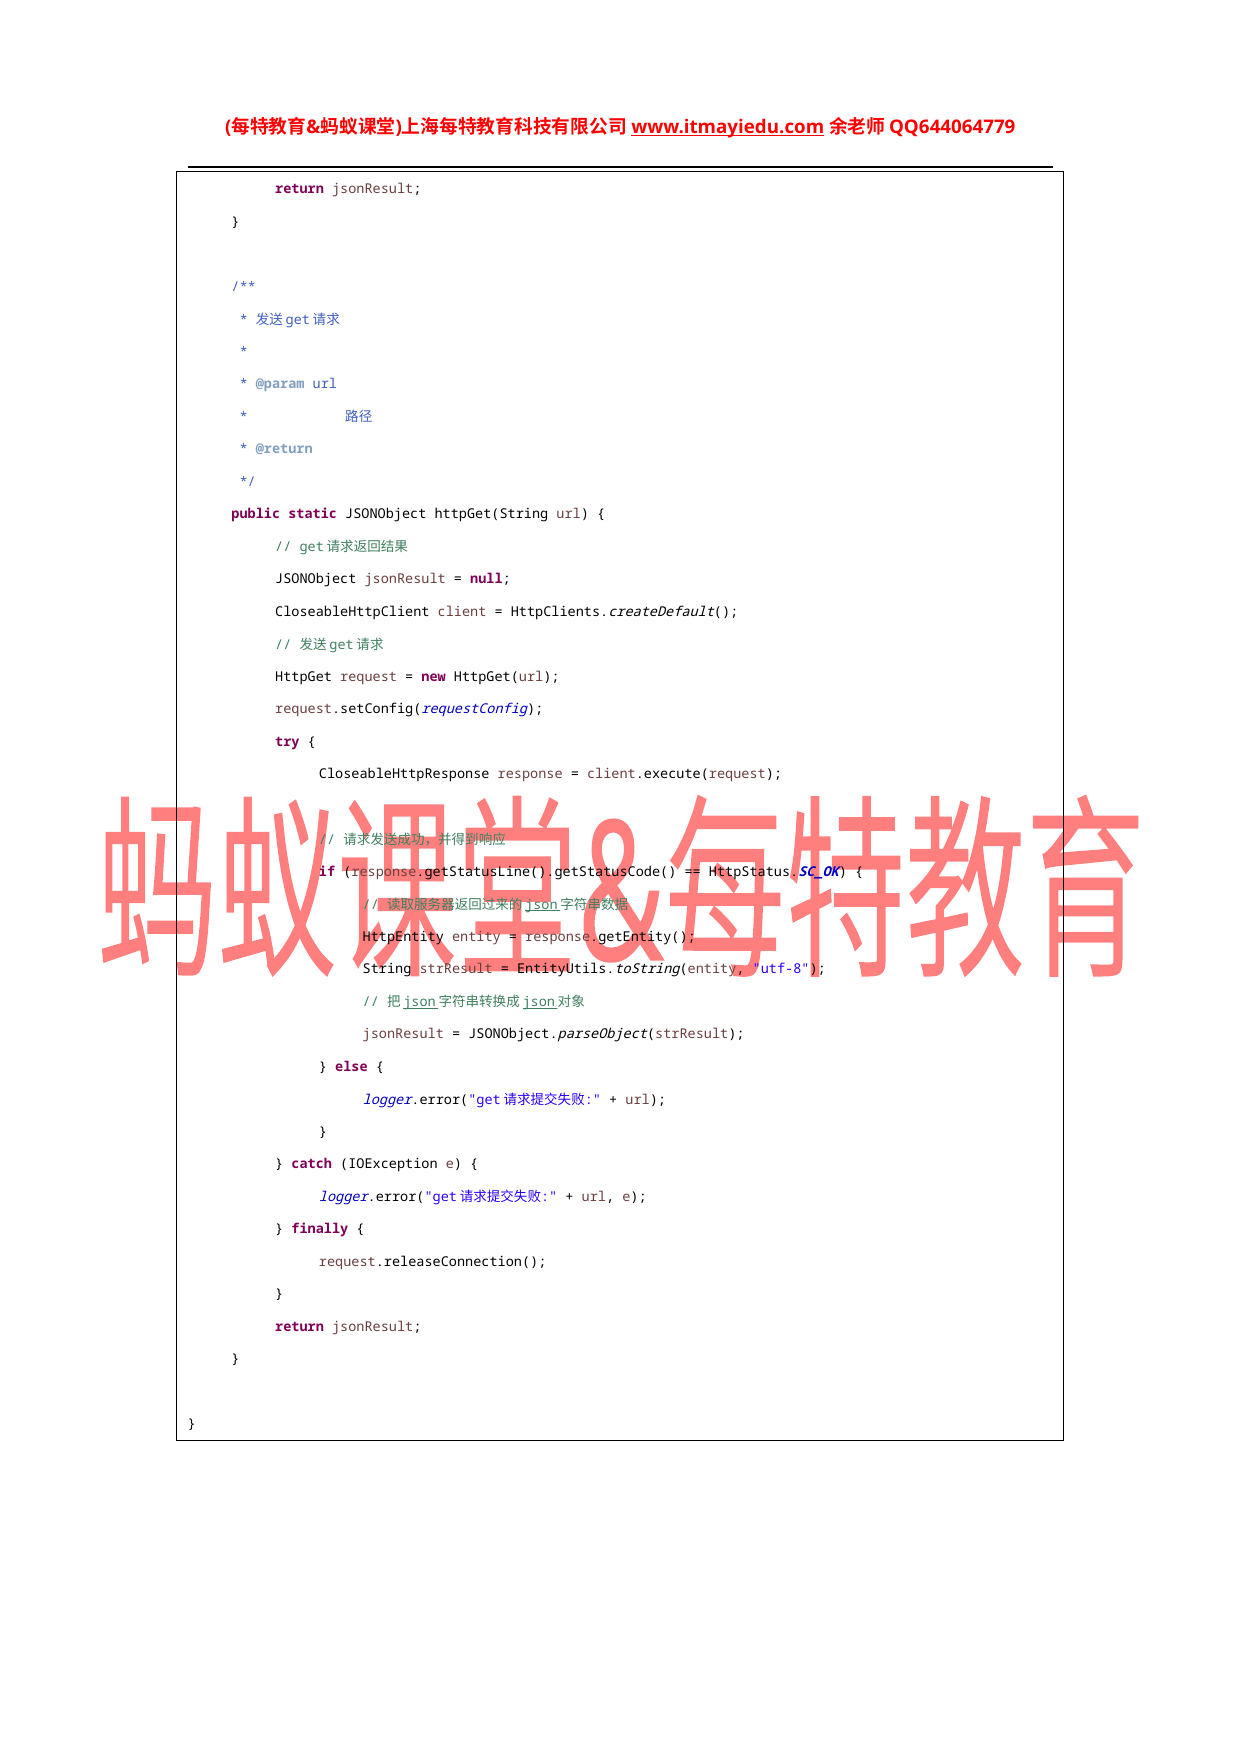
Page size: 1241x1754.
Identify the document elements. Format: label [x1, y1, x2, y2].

table_header [177, 172, 1063, 1439]
